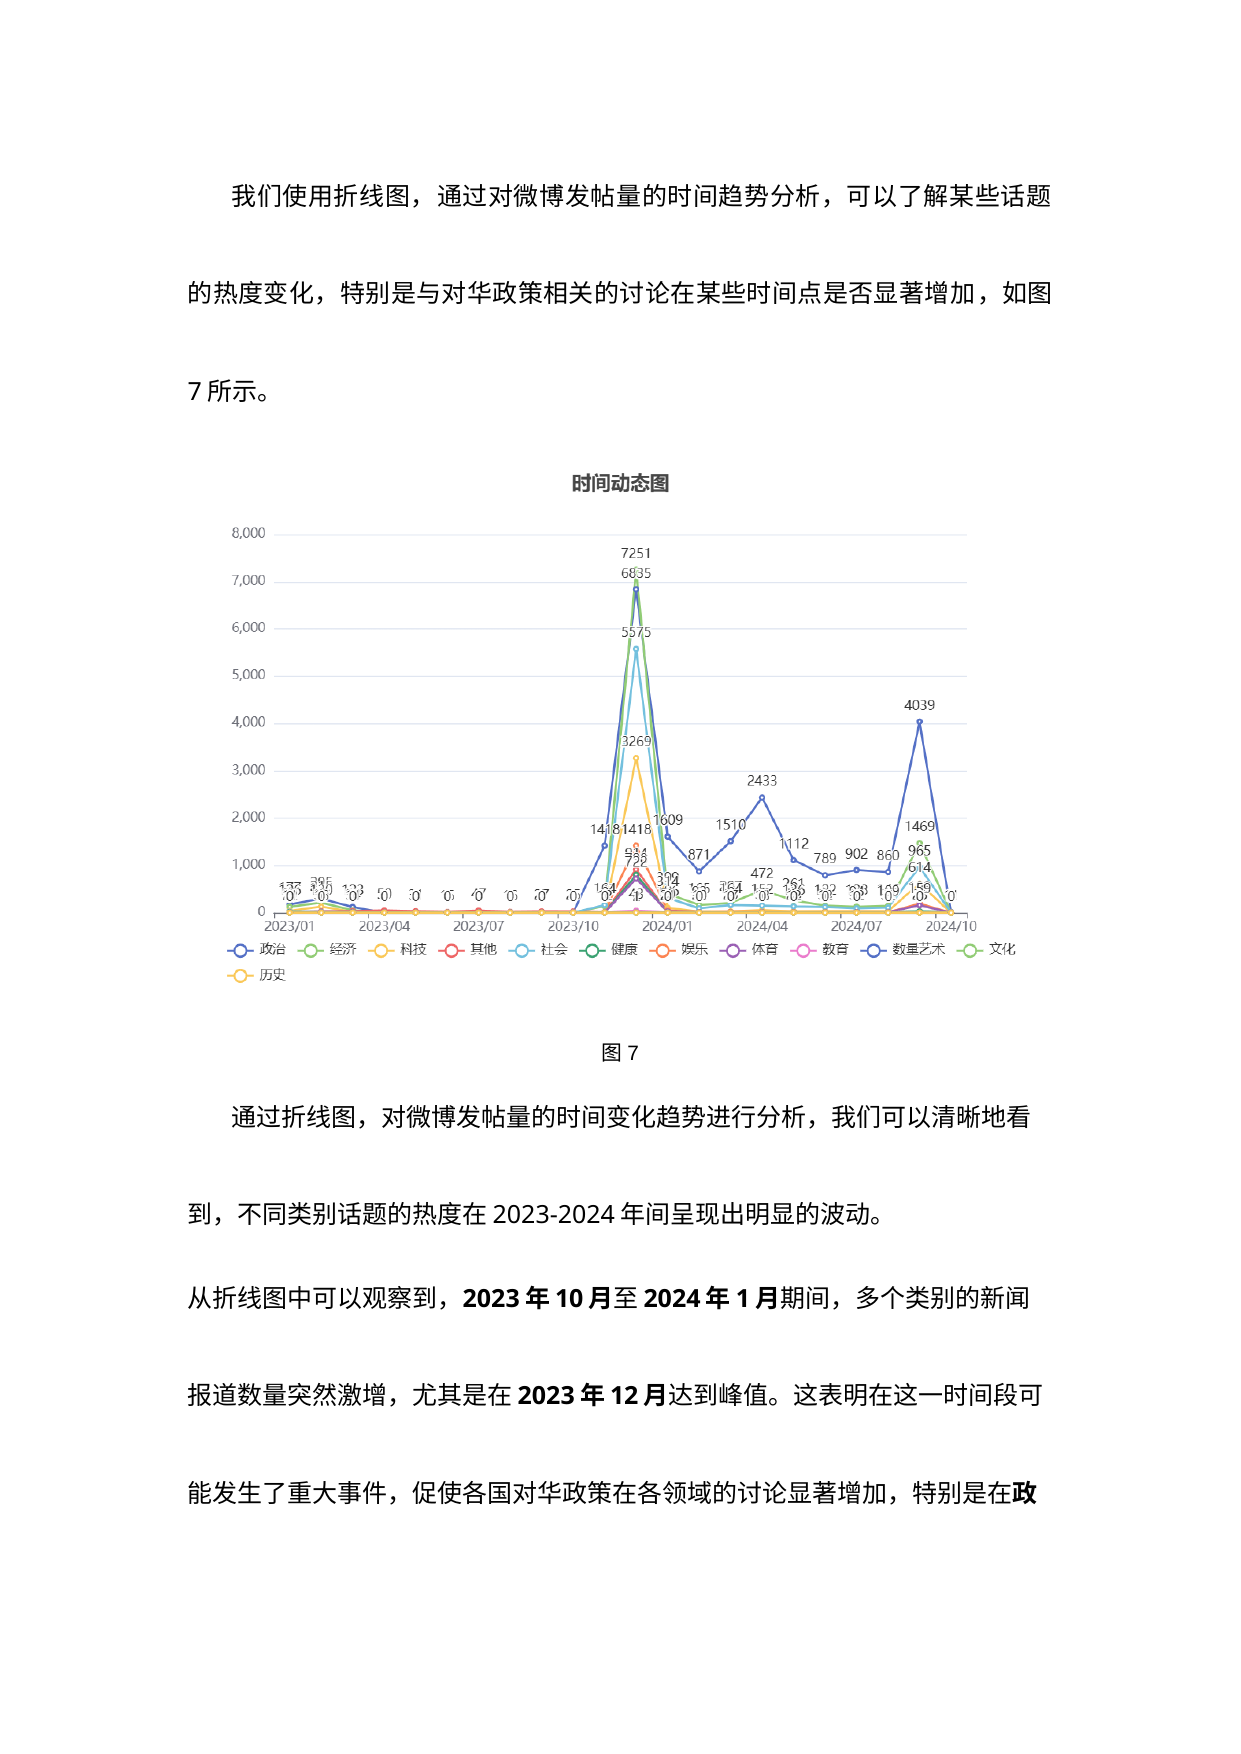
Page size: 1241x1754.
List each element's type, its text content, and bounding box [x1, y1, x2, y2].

text 通过折线图，对微博发帖量的时间变化趋势进行分析，我们可以清晰地看到，不同类别话题的热度在2023-2024年间呈现出明显的波动。 [187, 1083, 1053, 1246]
list 图 7 [187, 1035, 1053, 1068]
list 我们使用折线图，通过对微博发帖量的时间趋势分析，可以了解某些话题的热度变化，特别是与对华政策相关的讨论在某些时间点是否显著增加，如图7所示。 [187, 162, 1053, 422]
picture [187, 469, 1053, 988]
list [187, 1264, 1053, 1524]
